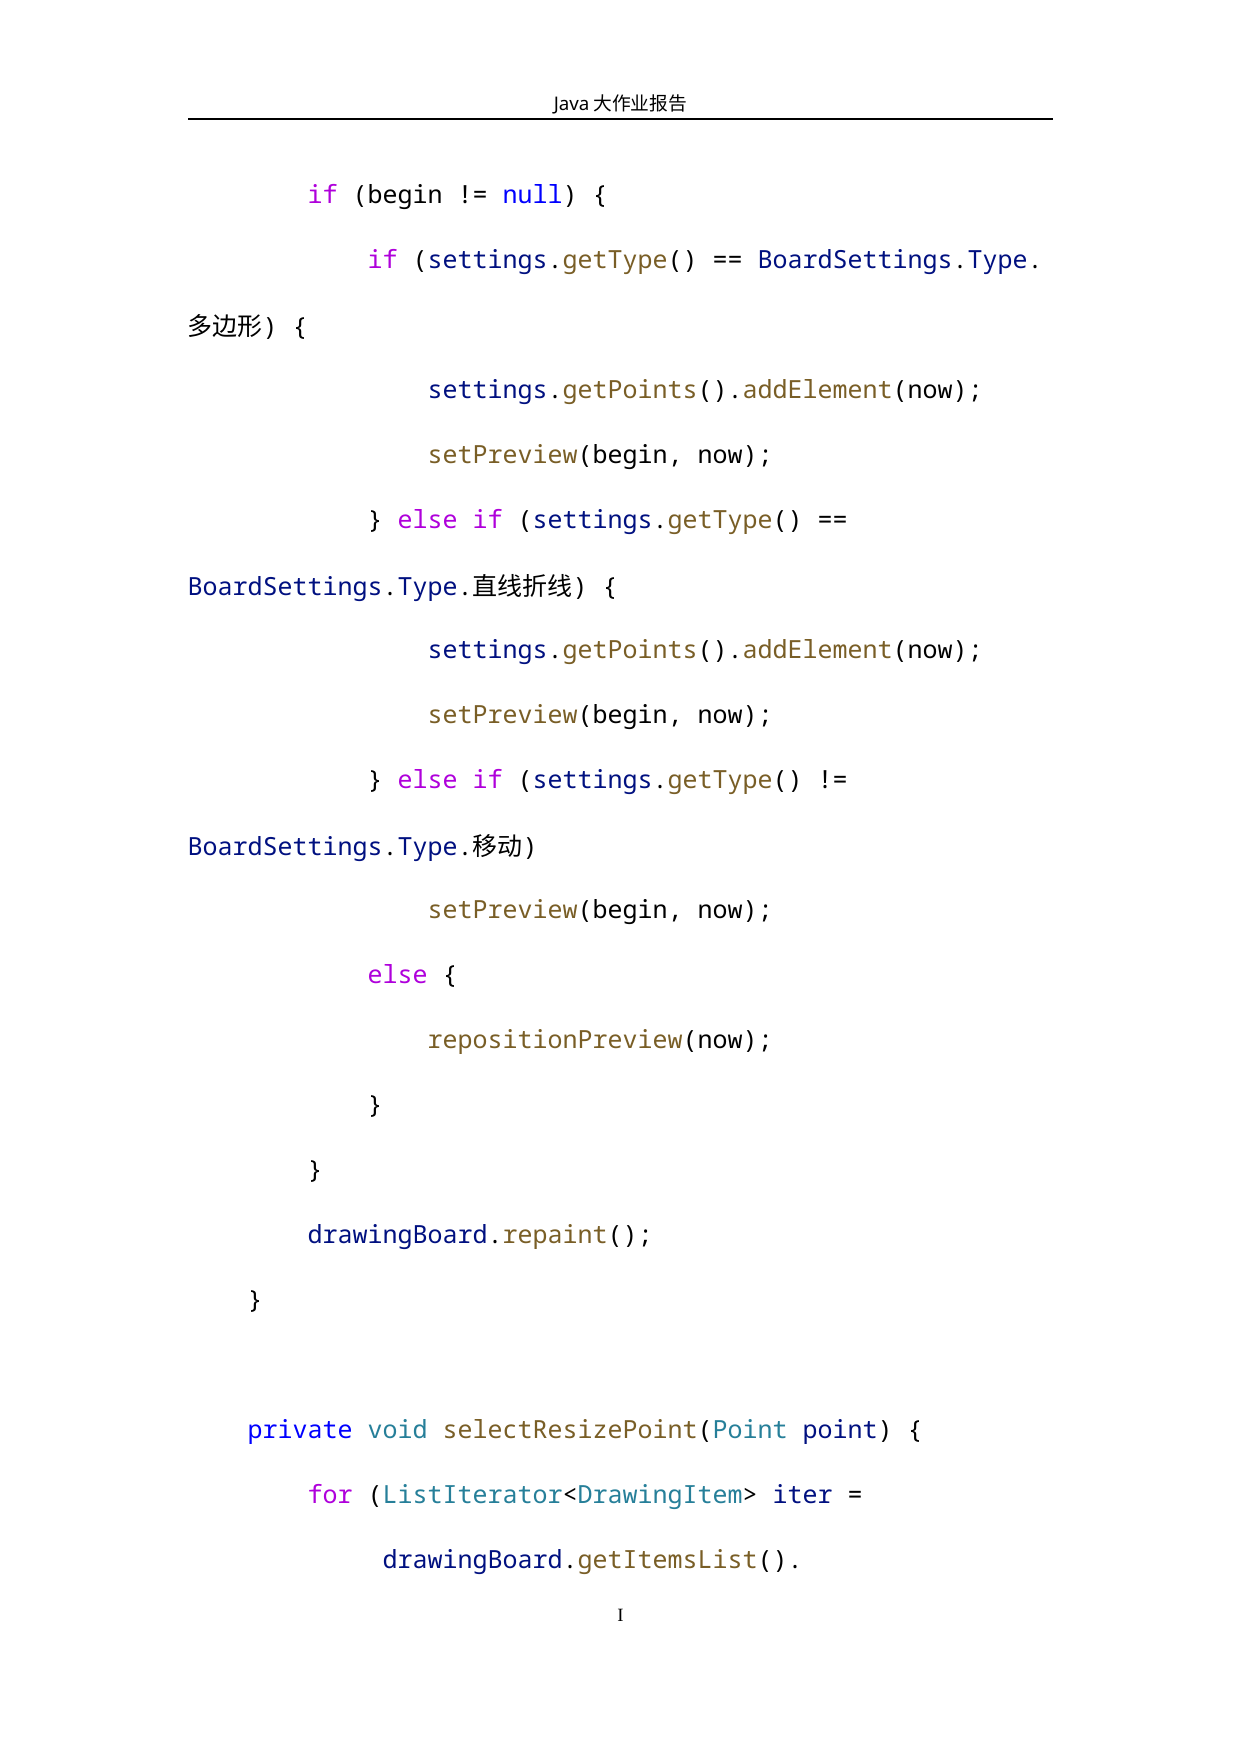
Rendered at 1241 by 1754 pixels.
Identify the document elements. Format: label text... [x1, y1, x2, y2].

text if (settings.getType() == BoardSettings.Type.多边形) { [187, 227, 1053, 357]
text } [187, 1072, 1053, 1137]
text } [187, 1267, 1053, 1332]
text private void selectResizePoint(Point point) { [187, 1397, 1053, 1462]
text drawingBoard.getItemsList(). [187, 1527, 1053, 1592]
text setPreview(begin, now); [187, 422, 1053, 487]
text setPreview(begin, now); [187, 877, 1053, 942]
text setPreview(begin, now); [187, 682, 1053, 747]
text if (begin != null) { [187, 162, 1053, 227]
text } [187, 1137, 1053, 1202]
text } else if (settings.getType() != BoardSettings.Type.移动) [187, 747, 1053, 877]
text settings.getPoints().addElement(now); [187, 617, 1053, 682]
text drawingBoard.repaint(); [187, 1202, 1053, 1267]
text settings.getPoints().addElement(now); [187, 357, 1053, 422]
text repositionPreview(now); [187, 1007, 1053, 1072]
text } else if (settings.getType() == BoardSettings.Type.直线折线) { [187, 487, 1053, 617]
text else { [187, 942, 1053, 1007]
text for (ListIterator<DrawingItem> iter = [187, 1462, 1053, 1527]
